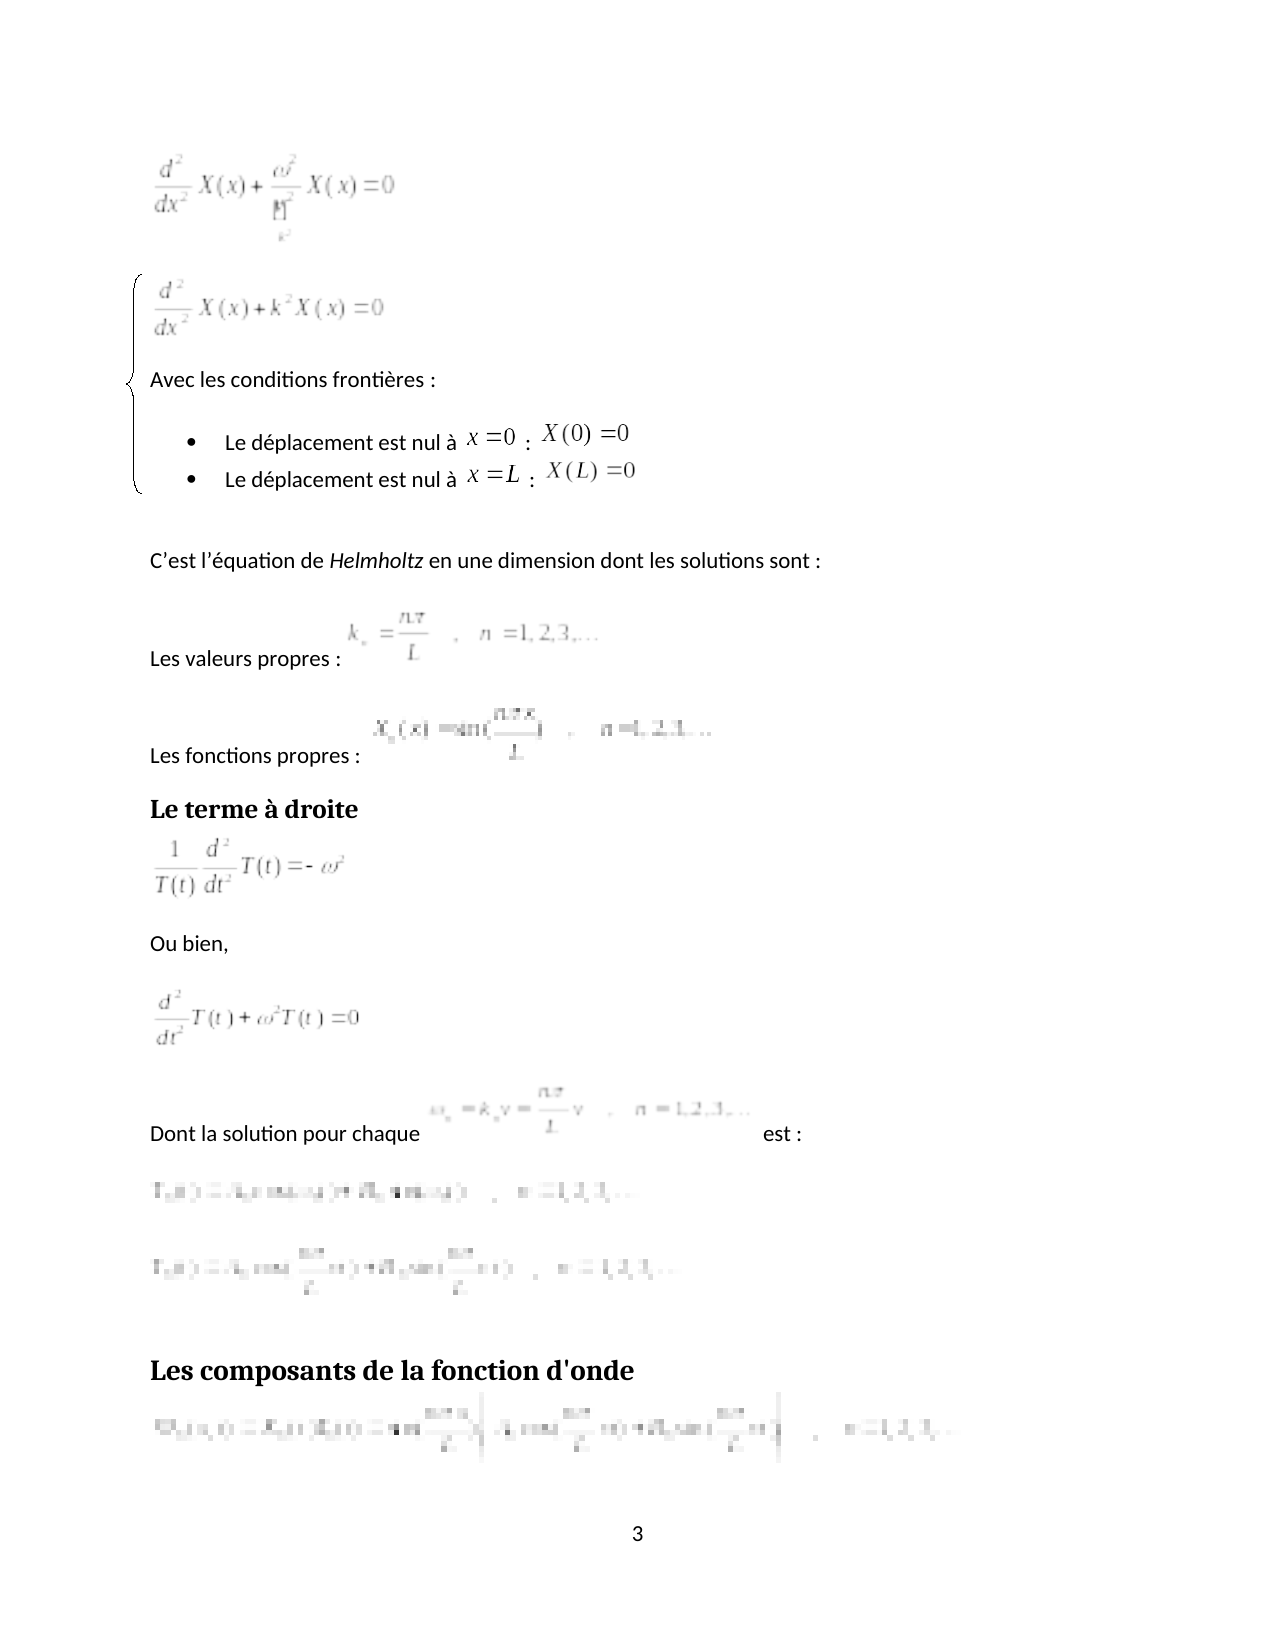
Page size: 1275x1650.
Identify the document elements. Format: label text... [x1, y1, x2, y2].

list Le déplacement est nul à : [187, 456, 1125, 494]
text Avec les conditions frontières : [150, 365, 1125, 393]
text Les fonctions propres : [150, 697, 1125, 769]
text C’est l’équation de Helmholtz en une dimension dont les solutions sont : [150, 547, 1125, 575]
text Dont la solution pour chaque est : [150, 1075, 1125, 1147]
text Ou bien, [150, 929, 1125, 957]
subtitle Le terme à droite [150, 794, 1125, 826]
text Les valeurs propres : [150, 600, 1125, 672]
list Le déplacement est nul à : [187, 418, 1125, 456]
subtitle Les composants de la fonction d'onde [150, 1354, 1125, 1388]
